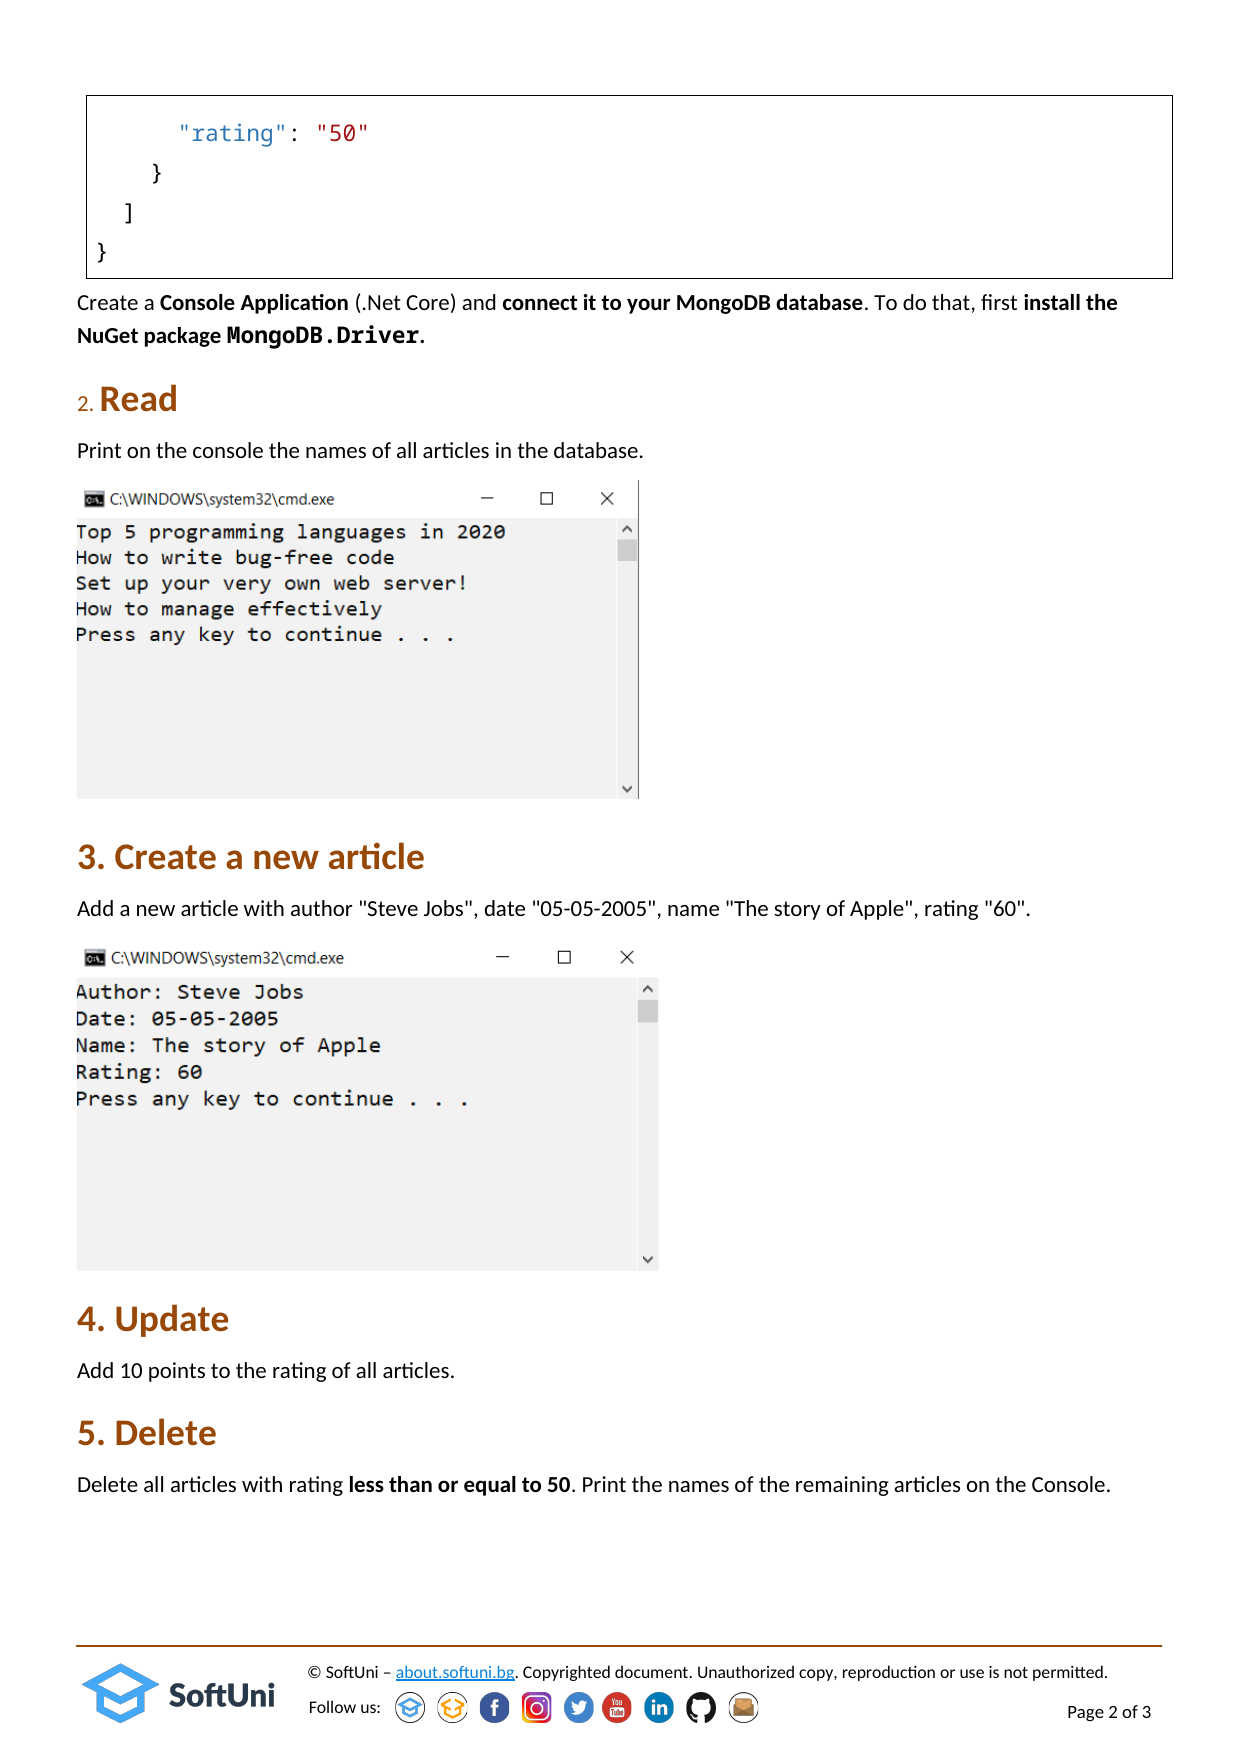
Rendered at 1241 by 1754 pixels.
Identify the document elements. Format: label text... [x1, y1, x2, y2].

picture [602, 1692, 632, 1723]
picture [395, 1692, 425, 1723]
picture [564, 1692, 594, 1723]
picture [522, 1692, 552, 1723]
picture [665, 1692, 674, 1701]
subtitle Delete [77, 1409, 1163, 1455]
picture [644, 1714, 653, 1723]
text Delete all articles with rating less than or equal to 50. Print the names of the remaining articles on the Console. [77, 1470, 1163, 1498]
picture [644, 1692, 653, 1701]
text Add 10 points to the rating of all articles. [77, 1356, 1163, 1384]
picture [76, 480, 640, 799]
text Create a Console Application (.Net Core) and connect it to your MongoDB database. To do that, first install the NuGet package MongoDB.Driver. [77, 288, 1163, 351]
picture [75, 1658, 281, 1729]
subtitle Read [77, 375, 1163, 421]
picture [437, 1692, 468, 1723]
picture [686, 1692, 716, 1723]
text Add a new article with author "Steve Jobs", date "05-05-2005", name "The story of Apple", rating "60". [77, 894, 1163, 922]
picture [665, 1714, 674, 1723]
subtitle Update [77, 1295, 1163, 1341]
picture [728, 1692, 759, 1723]
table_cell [87, 96, 1172, 278]
picture [658, 1705, 667, 1714]
picture [76, 938, 659, 1271]
subtitle Create a new article [77, 833, 1163, 879]
picture [479, 1692, 510, 1723]
text Print on the console the names of all articles in the database. [77, 436, 1163, 464]
